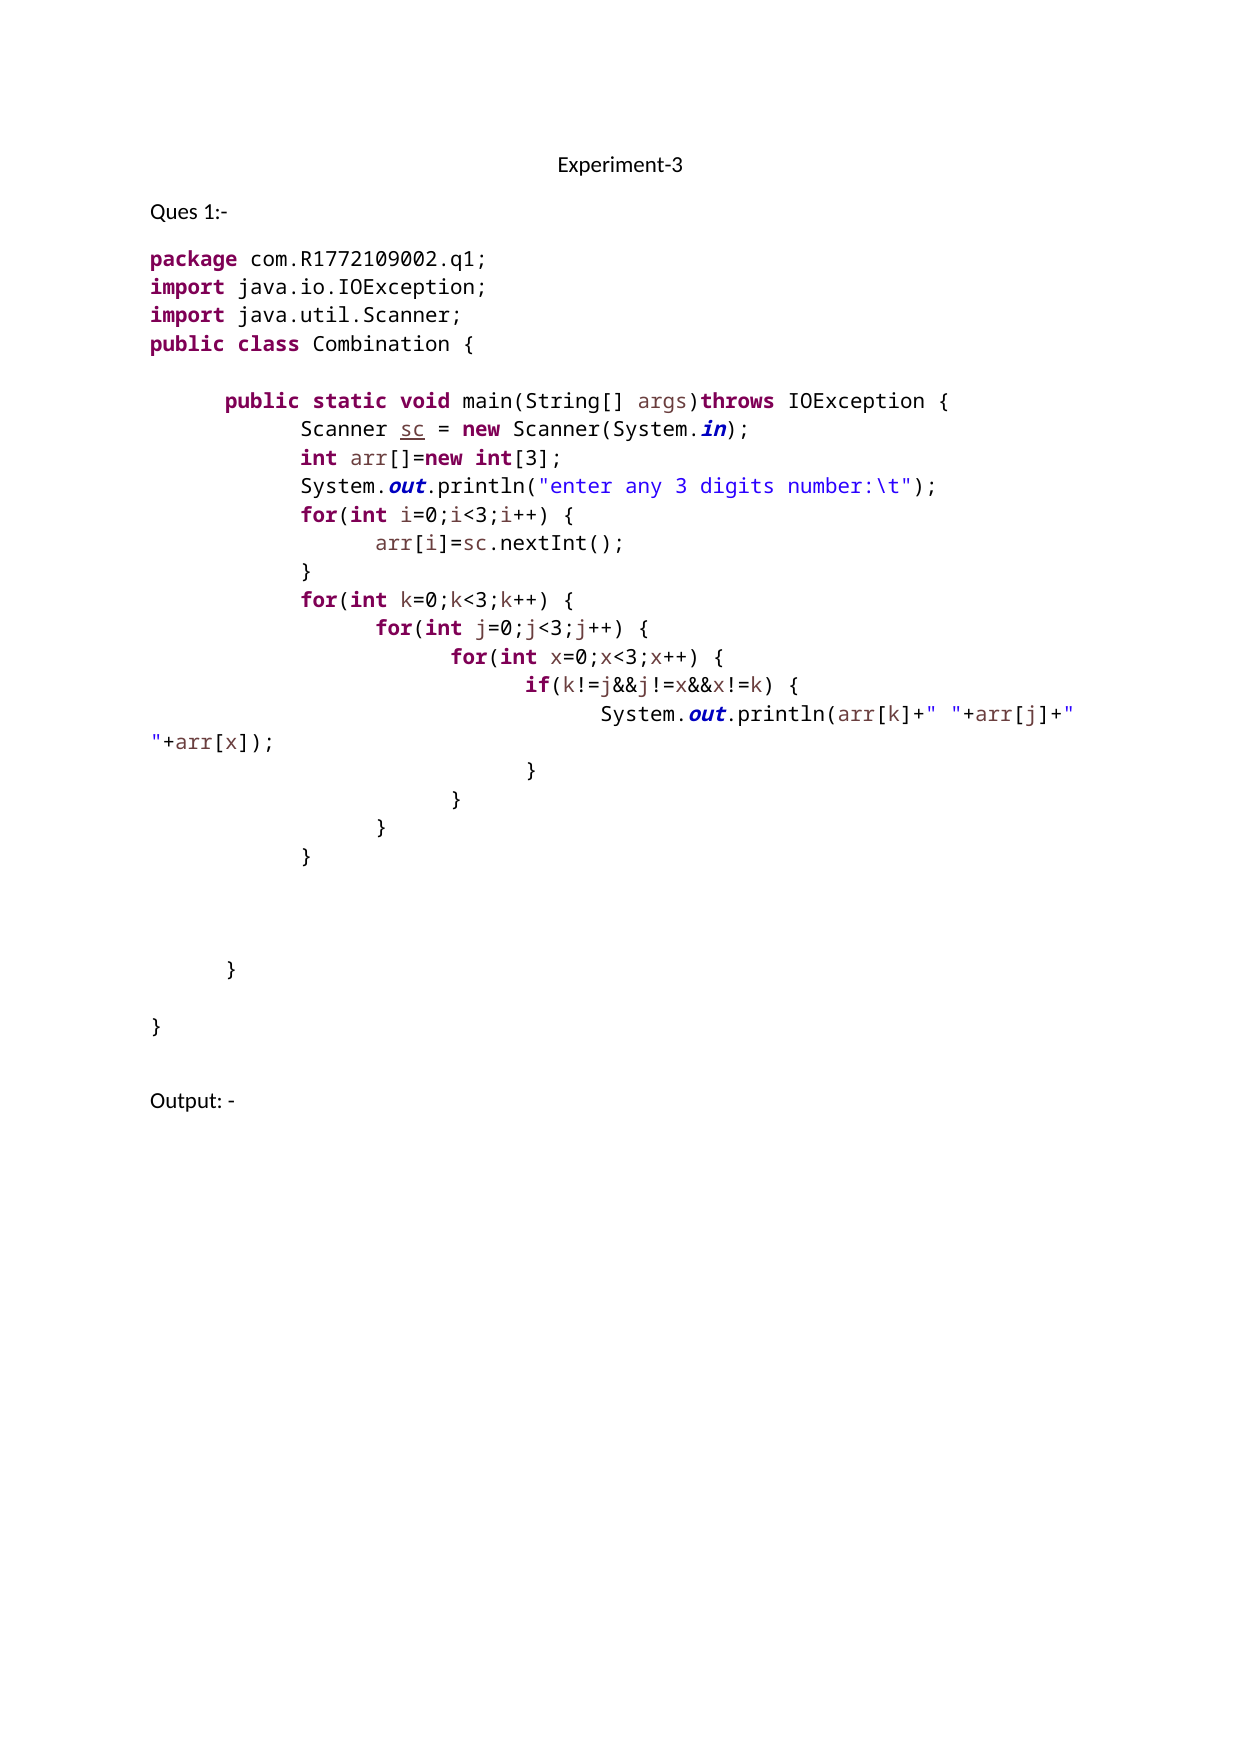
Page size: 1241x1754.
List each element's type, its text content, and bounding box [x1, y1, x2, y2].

text System.out.println(arr[k]+" "+arr[j]+" "+arr[x]); [150, 699, 1090, 756]
text arr[i]=sc.nextInt(); [150, 528, 1090, 557]
text public static void main(String[] args)throws IOException { [150, 386, 1090, 414]
text Scanner sc = new Scanner(System.in); [150, 414, 1090, 443]
text for(int j=0;j<3;j++) { [150, 613, 1090, 642]
text int arr[]=new int[3]; [150, 443, 1090, 471]
text for(int i=0;i<3;i++) { [150, 500, 1090, 528]
text for(int x=0;x<3;x++) { [150, 642, 1090, 670]
text } [150, 1011, 1090, 1039]
text Output: - [150, 1086, 1090, 1114]
text } [150, 954, 1090, 982]
text Ques 1:- [150, 197, 1090, 225]
text public class Combination { [150, 329, 1090, 357]
text package com.R1772109002.q1; [150, 244, 1090, 272]
text for(int k=0;k<3;k++) { [150, 585, 1090, 613]
text System.out.println("enter any 3 digits number:\t"); [150, 471, 1090, 500]
text Experiment-3 [150, 150, 1090, 178]
text } [150, 784, 1090, 812]
text } [150, 812, 1090, 841]
text if(k!=j&&j!=x&&x!=k) { [150, 670, 1090, 699]
text } [150, 557, 1090, 585]
text } [150, 841, 1090, 869]
text import java.io.IOException; [150, 272, 1090, 301]
text } [150, 756, 1090, 784]
text import java.util.Scanner; [150, 301, 1090, 329]
